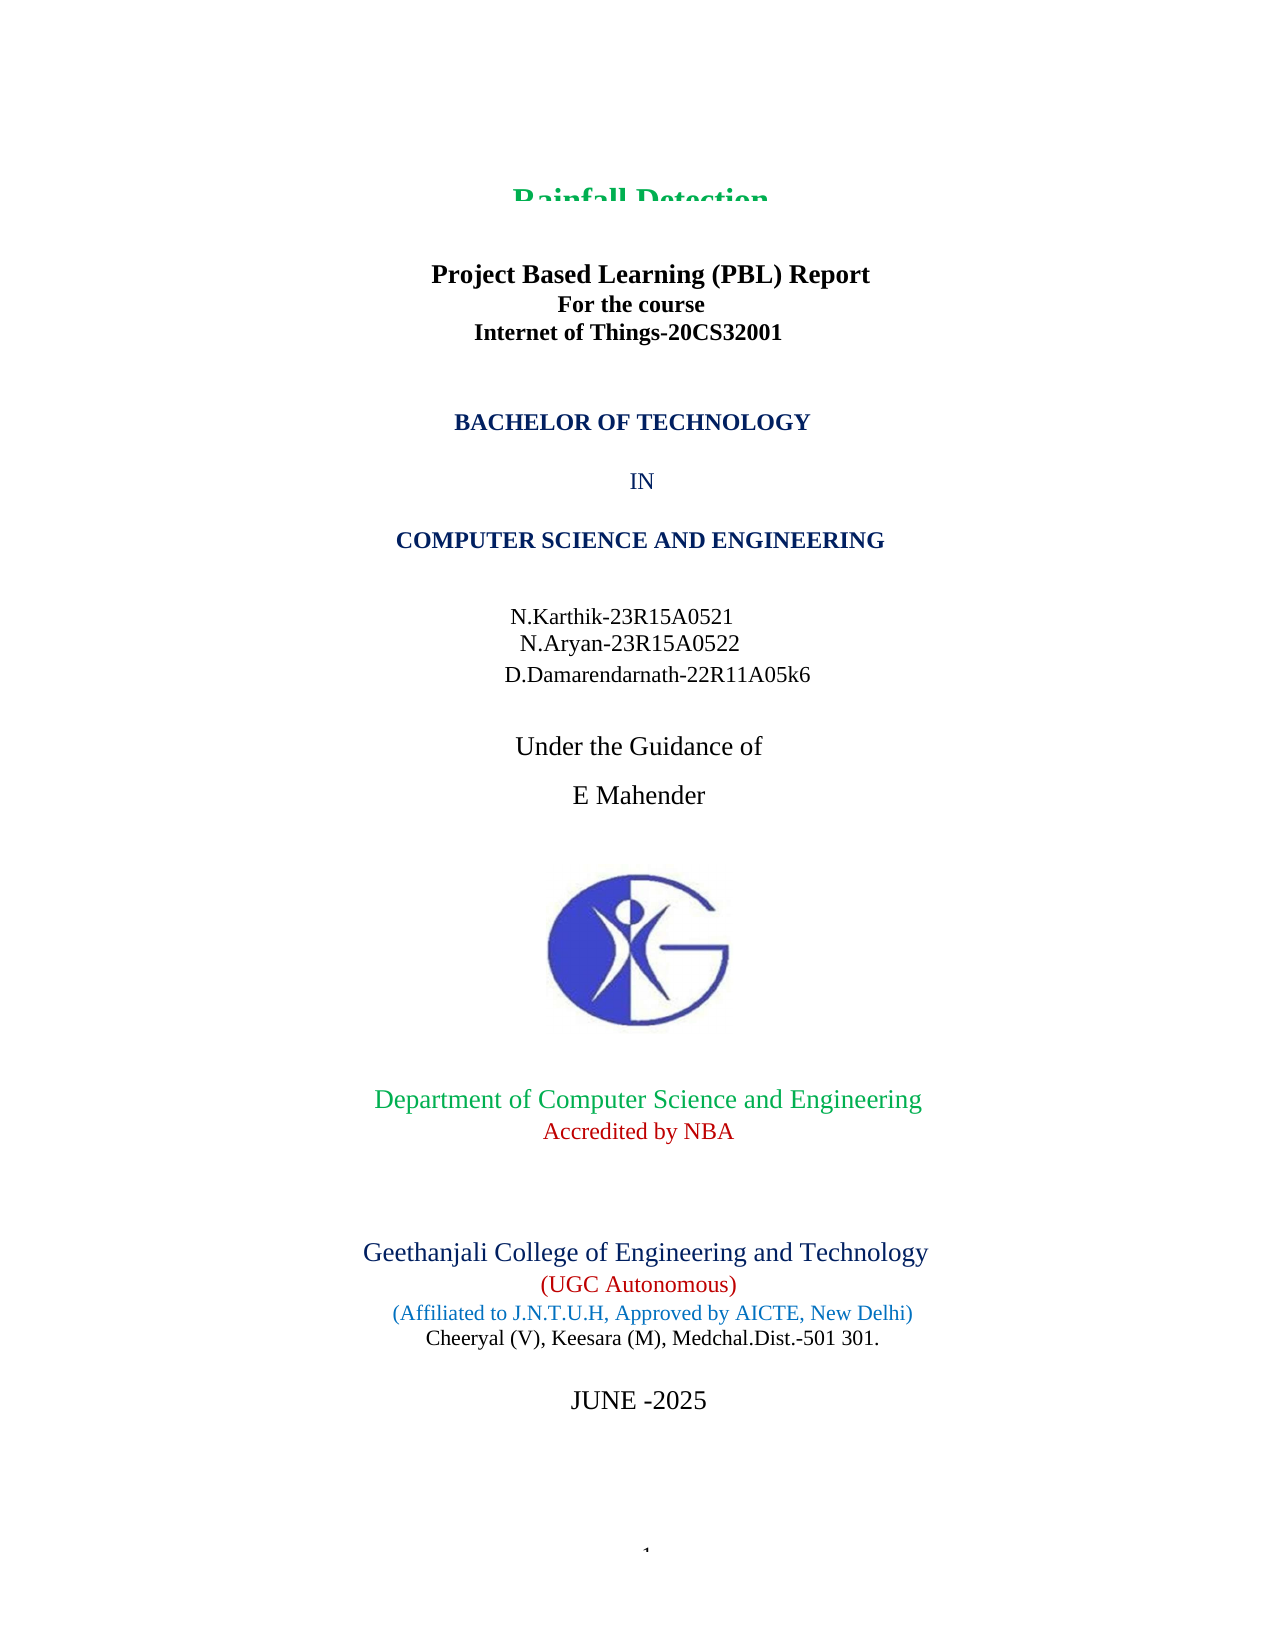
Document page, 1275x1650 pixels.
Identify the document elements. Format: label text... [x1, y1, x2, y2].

text D.Damarendarnath-22R11A05k6 [150, 661, 1125, 687]
text (Affiliated to J.N.T.U.H, Approved by AICTE, New Delhi) Cheeryal (V), Keesara (M), Medchal.Dist.-501 301. [359, 1300, 946, 1350]
text IN [150, 467, 820, 494]
text COMPUTER SCIENCE AND ENGINEERING [155, 526, 1125, 554]
picture [545, 864, 734, 1034]
text (UGC Autonomous) [152, 1270, 1125, 1298]
text JUNE -2025 [152, 1384, 1125, 1415]
text Under the Guidance of E Mahender [511, 730, 767, 810]
text Internet of Things-20CS32001 [150, 318, 1107, 346]
text N.Karthik-23R15A0521 [150, 603, 1125, 629]
text N.Aryan-23R15A0522 [150, 629, 744, 657]
text Accredited by NBA [152, 1117, 1125, 1145]
text Department of Computer Science and Engineering [359, 1083, 937, 1115]
text For the course [150, 290, 1112, 317]
text BACHELOR OF TECHNOLOGY [150, 408, 820, 435]
text Project Based Learning (PBL) Report [359, 258, 942, 289]
text Geethanjali College of Engineering and Technology [359, 1236, 933, 1267]
